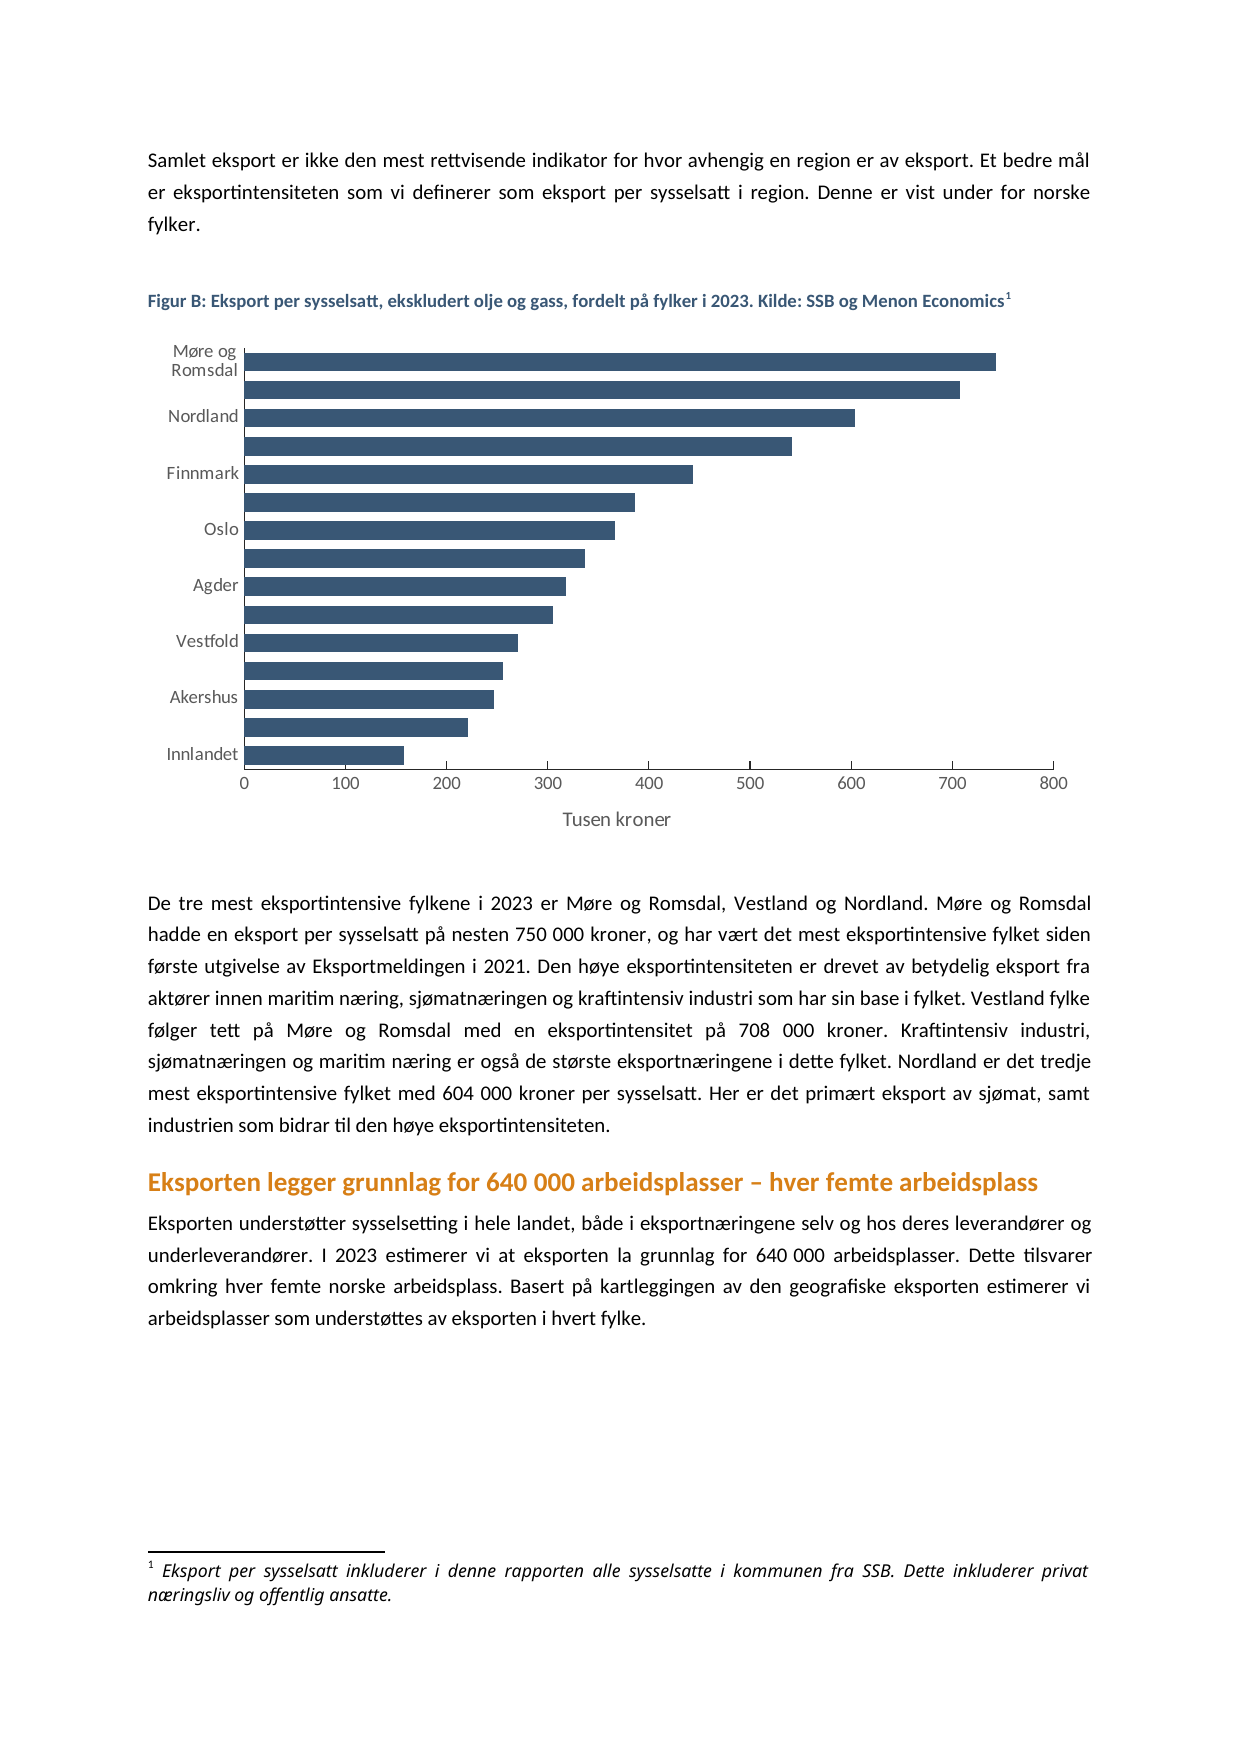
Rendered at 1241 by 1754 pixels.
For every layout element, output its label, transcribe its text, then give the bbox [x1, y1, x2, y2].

text Figur B: Eksport per sysselsatt, ekskludert olje og gass, fordelt på fylker i 2023. Kilde: SSB og Menon Economics [148, 289, 1093, 312]
text Samlet eksport er ikke den mest rettvisende indikator for hvor avhengig en region er av eksport. Et bedre mål er eksportintensiteten som vi definerer som eksport per sysselsatt i region. Denne er vist under for norske fylker. [148, 148, 1093, 237]
text De tre mest eksportintensive fylkene i 2023 er Møre og Romsdal, Vestland og Nordland. Møre og Romsdal hadde en eksport per sysselsatt på nesten 750 000 kroner, og har vært det mest eksportintensive fylket siden første utgivelse av Eksportmeldingen i 2021. Den høye eksportintensiteten er drevet av betydelig eksport fra aktører innen maritim næring, sjømatnæringen og kraftintensiv industri som har sin base i fylket. Vestland fylke følger tett på Møre og Romsdal med en eksportintensitet på 708 000 kroner. Kraftintensiv industri, sjømatnæringen og maritim næring er også de største eksportnæringene i dette fylket. Nordland er det tredje mest eksportintensive fylket med 604 000 kroner per sysselsatt. Her er det primært eksport av sjømat, samt industrien som bidrar til den høye eksportintensiteten. [148, 890, 1093, 1138]
text Eksporten understøtter sysselsetting i hele landet, både i eksportnæringene selv og hos deres leverandører og underleverandører. I 2023 estimerer vi at eksporten la grunnlag for 640 000 arbeidsplasser. Dette tilsvarer omkring hver femte norske arbeidsplass. Basert på kartleggingen av den geografiske eksporten estimerer vi arbeidsplasser som understøttes av eksporten i hvert fylke. [148, 1210, 1093, 1331]
text Eksporten legger grunnlag for 640 000 arbeidsplasser – hver femte arbeidsplass [148, 1165, 1093, 1198]
